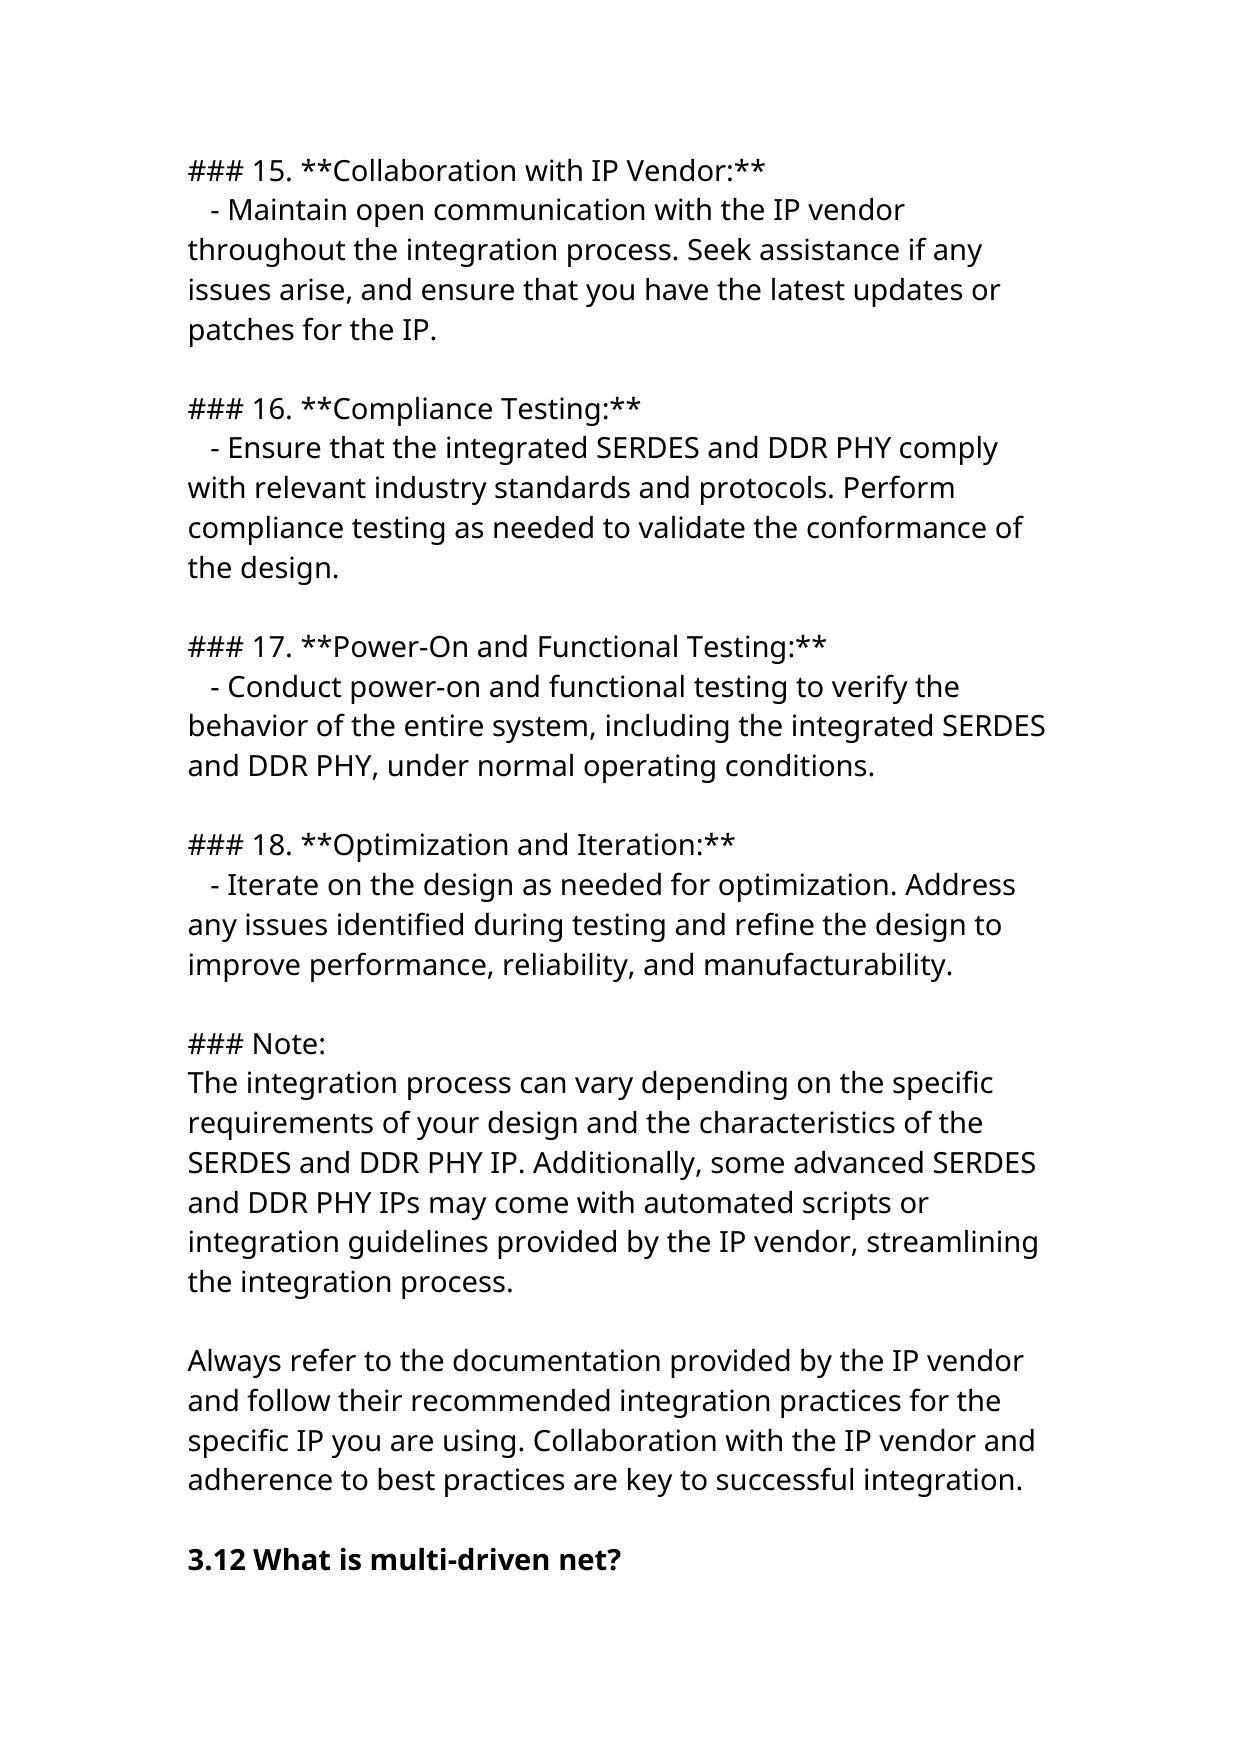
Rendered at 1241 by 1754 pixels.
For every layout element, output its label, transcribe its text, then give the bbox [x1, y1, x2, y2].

text ### 17. **Power-On and Functional Testing:** [187, 626, 1053, 666]
text - Conduct power-on and functional testing to verify the behavior of the entire system, including the integrated SERDES and DDR PHY, under normal operating conditions. [187, 666, 1053, 785]
text ### 18. **Optimization and Iteration:** [187, 825, 1053, 864]
text ### 16. **Compliance Testing:** [187, 388, 1053, 428]
text - Ensure that the integrated SERDES and DDR PHY comply with relevant industry standards and protocols. Perform compliance testing as needed to validate the conformance of the design. [187, 428, 1053, 587]
text Always refer to the documentation provided by the IP vendor and follow their recommended integration practices for the specific IP you are using. Collaboration with the IP vendor and adherence to best practices are key to successful integration. [187, 1341, 1053, 1499]
text - Maintain open communication with the IP vendor throughout the integration process. Seek assistance if any issues arise, and ensure that you have the latest updates or patches for the IP. [187, 190, 1053, 348]
text ### 15. **Collaboration with IP Vendor:** [187, 150, 1053, 190]
text - Iterate on the design as needed for optimization. Address any issues identified during testing and refine the design to improve performance, reliability, and manufacturability. [187, 864, 1053, 983]
text ### Note: [187, 1023, 1053, 1063]
text 3.12 What is multi-driven net? [187, 1499, 1053, 1579]
text The integration process can vary depending on the specific requirements of your design and the characteristics of the SERDES and DDR PHY IP. Additionally, some advanced SERDES and DDR PHY IPs may come with automated scripts or integration guidelines provided by the IP vendor, streamlining the integration process. [187, 1063, 1053, 1301]
